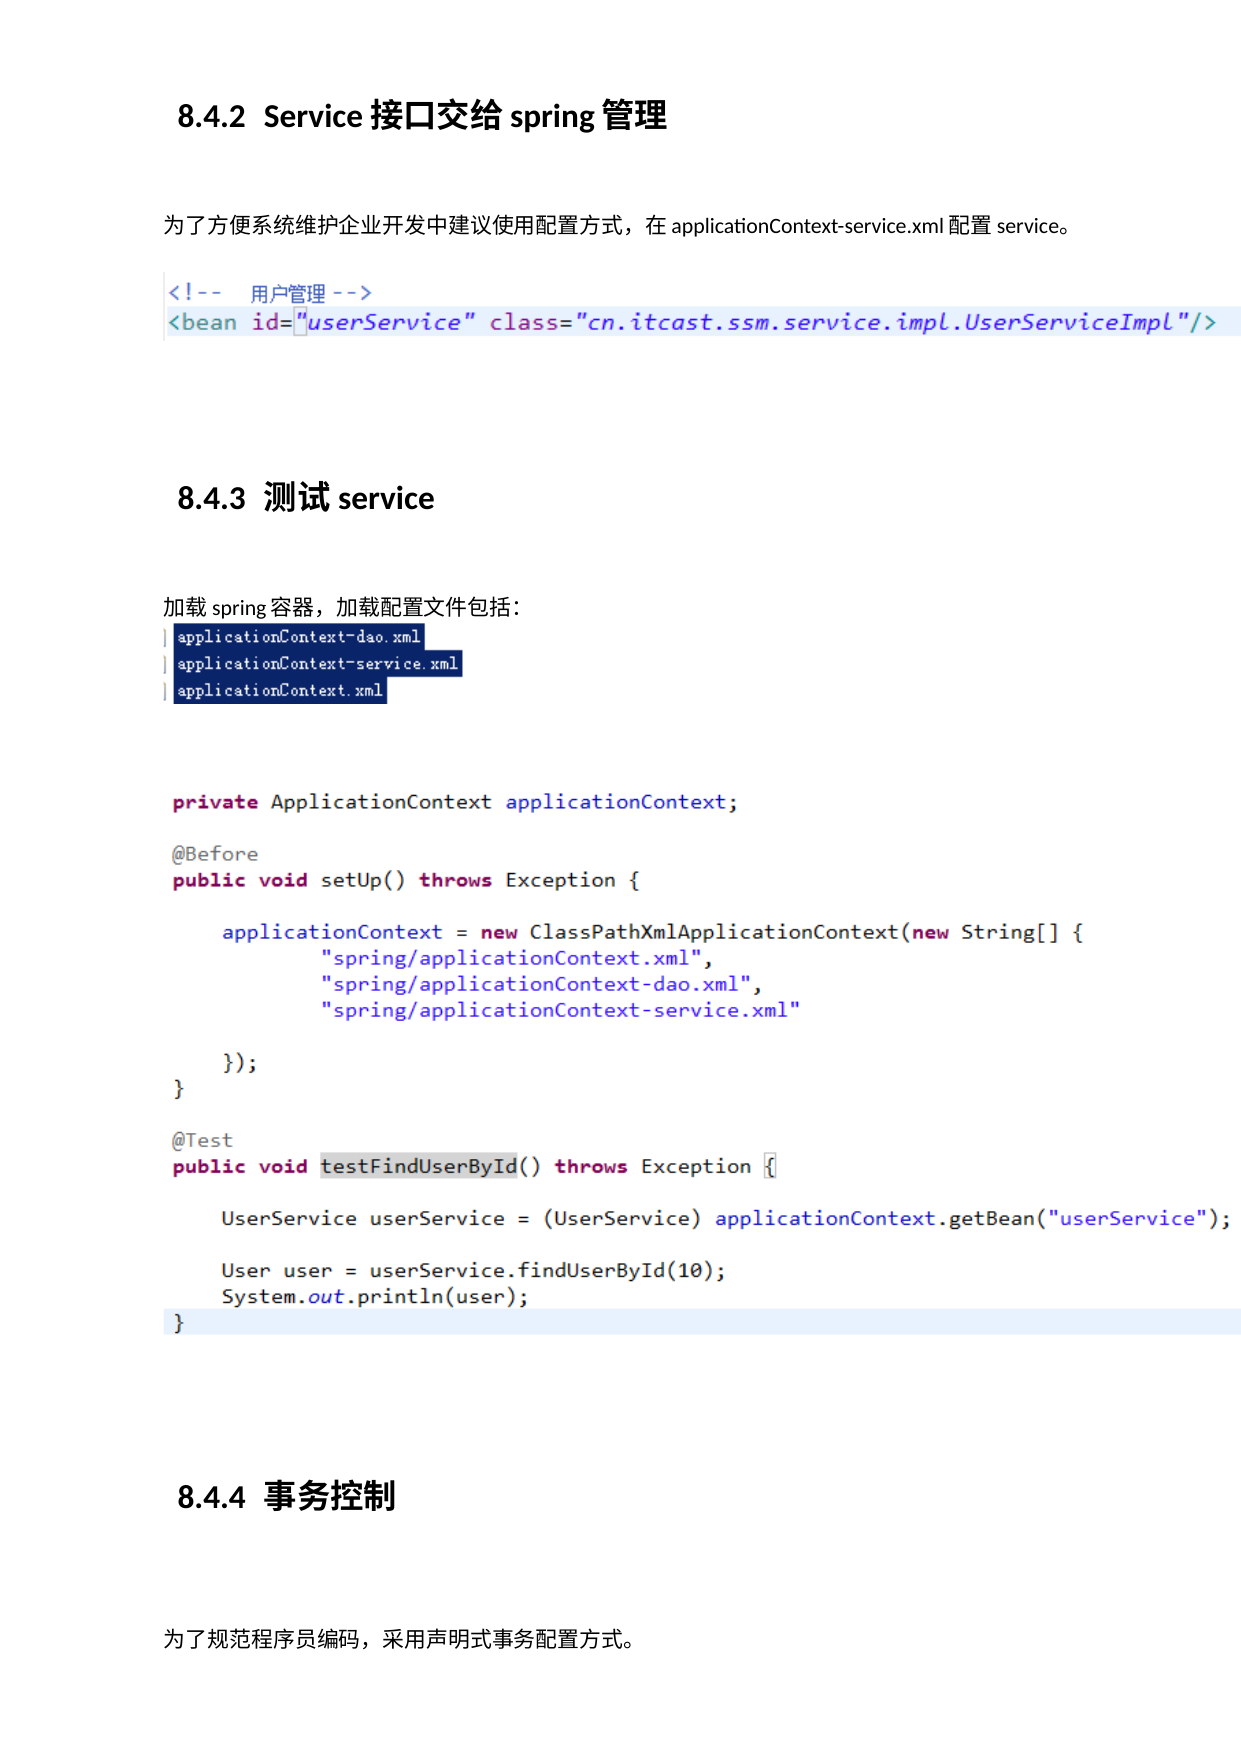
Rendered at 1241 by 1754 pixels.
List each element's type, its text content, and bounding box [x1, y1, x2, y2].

subtitle 事务控制 [177, 1462, 1167, 1527]
text 为了方便系统维护企业开发中建议使用配置方式，在applicationContext-service.xml配置service。 [164, 208, 1167, 240]
subtitle 测试 service [177, 462, 1167, 527]
subtitle Service接口交给spring管理 [177, 81, 1167, 146]
picture [163, 784, 1241, 1343]
picture [163, 272, 1241, 341]
text 为了规范程序员编码，采用声明式事务配置方式。 [164, 1621, 1167, 1654]
picture [163, 622, 469, 704]
text 加载spring容器，加载配置文件包括： [164, 590, 1167, 622]
